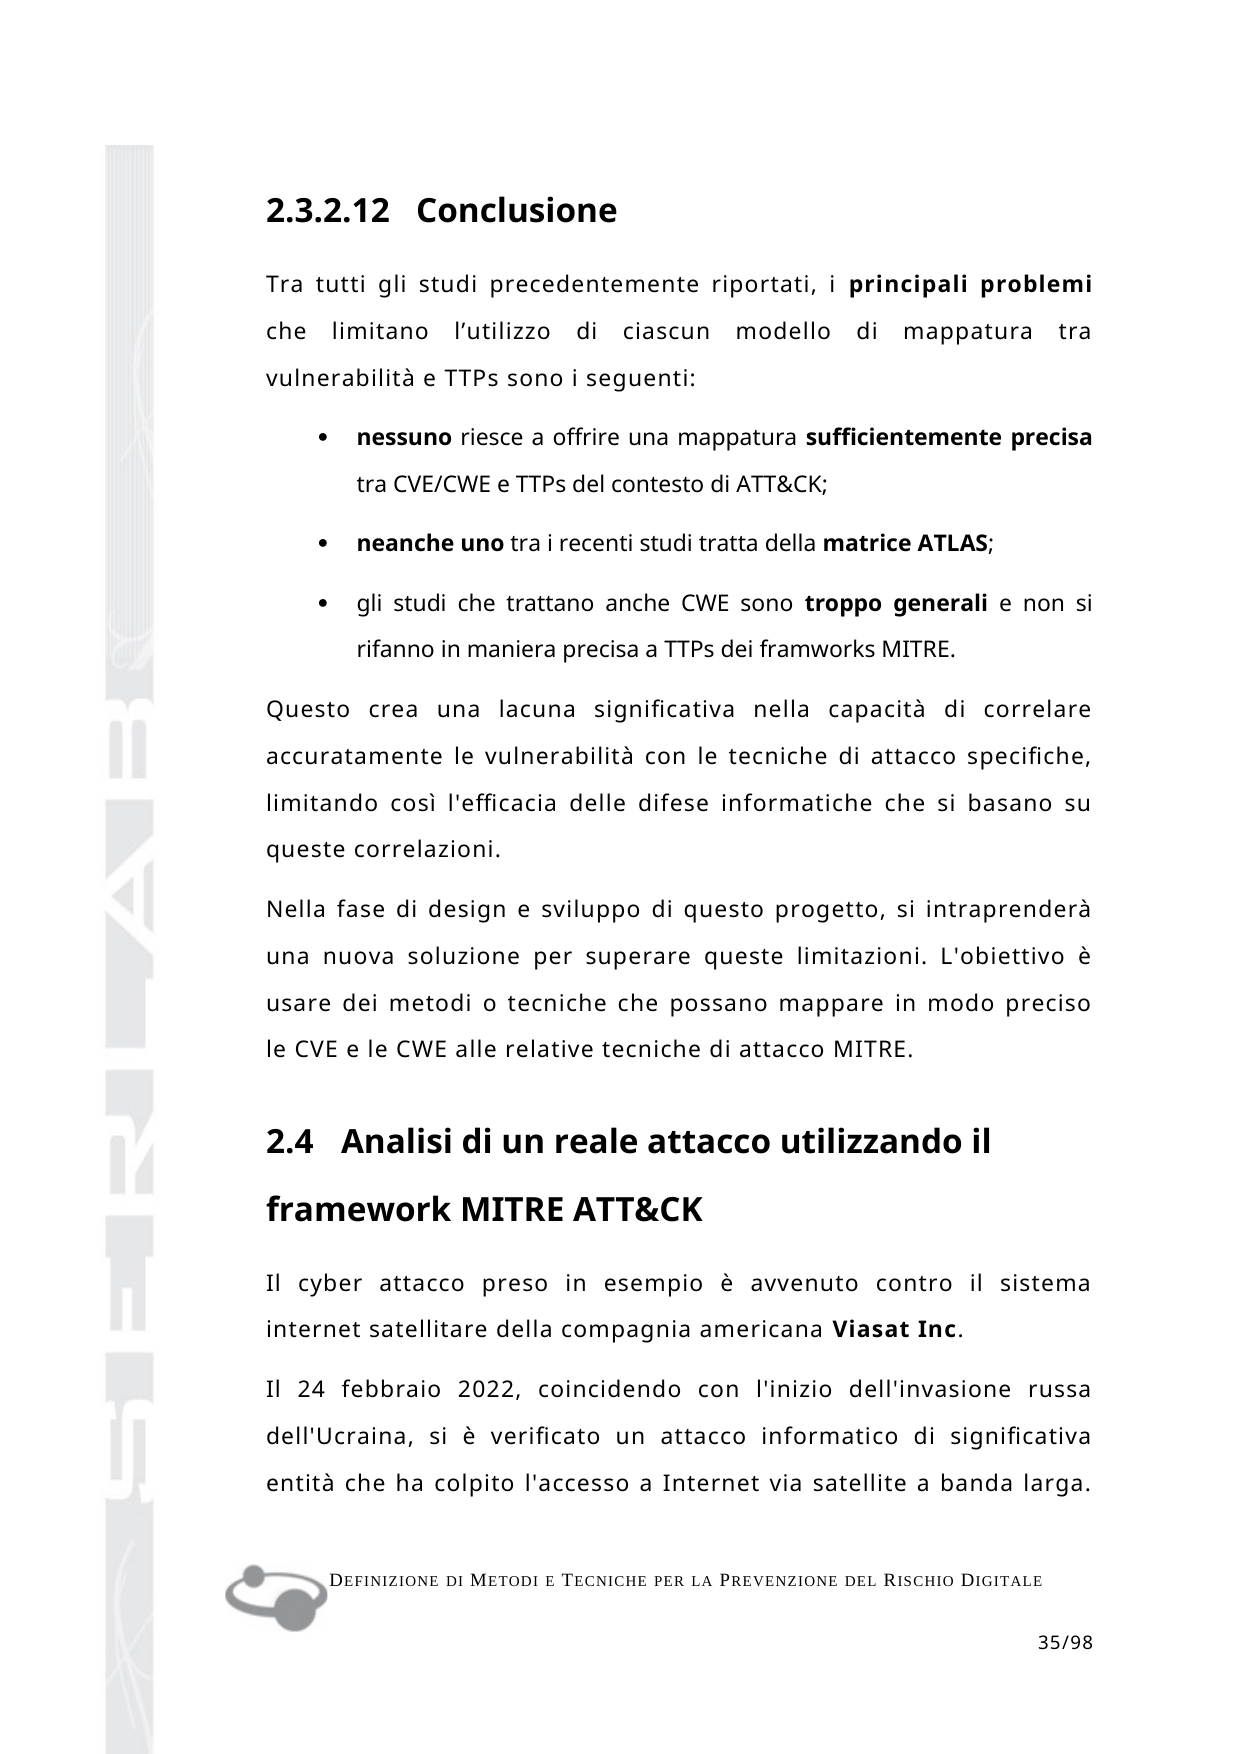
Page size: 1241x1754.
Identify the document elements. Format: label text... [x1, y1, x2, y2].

list nessuno riesce a offrire una mappatura sufficientemente precisa tra CVE/CWE e TTPs del contesto di ATT&CK; [319, 421, 1093, 499]
text Il cyber attacco preso in esempio è avvenuto contro il sistema internet satellitare della compagnia americana Viasat Inc. [266, 1267, 1093, 1345]
text Questo crea una lacuna significativa nella capacità di correlare accuratamente le vulnerabilità con le tecniche di attacco specifiche, limitando così l'efficacia delle difese informatiche che si basano su queste correlazioni. [266, 693, 1093, 865]
text Nella fase di design e sviluppo di questo progetto, si intraprenderà una nuova soluzione per superare queste limitazioni. L'obiettivo è usare dei metodi o tecniche che possano mappare in modo preciso le CVE e le CWE alle relative tecniche di attacco MITRE. [266, 893, 1093, 1065]
subtitle Conclusione [266, 187, 1093, 233]
list gli studi che trattano anche CWE sono troppo generali e non si rifanno in maniera precisa a TTPs dei framworks MITRE. [319, 587, 1093, 665]
picture [91, 145, 162, 1754]
picture [213, 1563, 328, 1635]
text Tra tutti gli studi precedentemente riportati, i principali problemi che limitano l’utilizzo di ciascun modello di mappatura tra vulnerabilità e TTPs sono i seguenti: [266, 268, 1093, 393]
list neanche uno tra i recenti studi tratta della matrice ATLAS; [319, 527, 1093, 558]
subtitle Analisi di un reale attacco utilizzando il framework MITRE ATT&CK [266, 1118, 1093, 1231]
